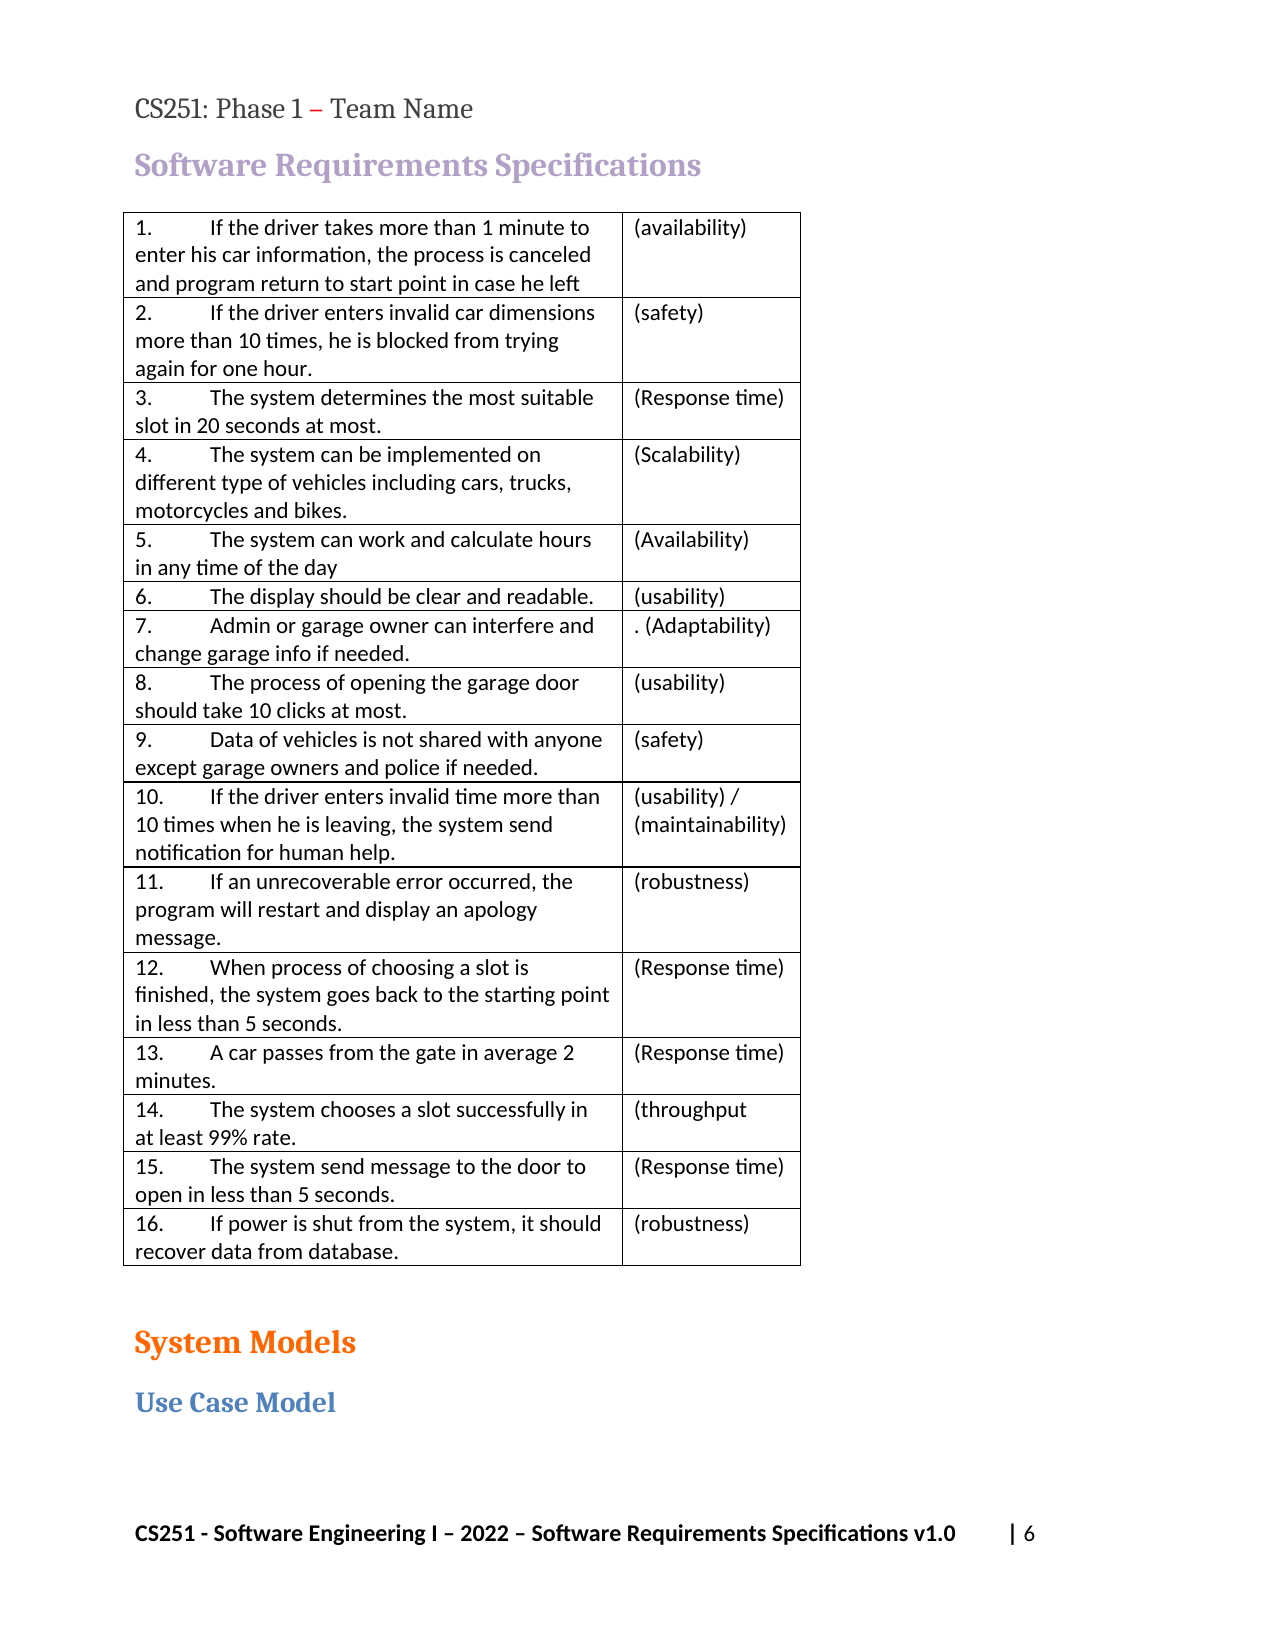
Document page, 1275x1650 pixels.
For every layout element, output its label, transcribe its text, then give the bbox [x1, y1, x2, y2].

table_cell (usability) / (maintainability) [623, 783, 800, 866]
table_cell (Response time) [623, 383, 800, 439]
table_cell 2. If the driver enters invalid car dimensions more than 10 times, he is blocked from trying again for one hour. [124, 298, 622, 382]
table_cell 14. The system chooses a slot successfully in at least 99% rate. [124, 1095, 622, 1151]
table_cell 12. When process of choosing a slot is finished, the system goes back to the starting point in less than 5 seconds. [124, 953, 622, 1037]
table_cell 4. The system can be implemented on different type of vehicles including cars, trucks, motorcycles and bikes. [124, 440, 622, 524]
table_cell 5. The system can work and calculate hours in any time of the day [124, 525, 622, 581]
table_cell (robustness) [623, 1209, 800, 1265]
table_cell (Response time) [623, 953, 800, 1037]
subtitle Use Case Model [135, 1387, 1140, 1420]
table_cell (Response time) [623, 1152, 800, 1208]
table_cell 11. If an unrecoverable error occurred, the program will restart and display an apology message. [124, 868, 622, 952]
table_cell (throughput [623, 1095, 800, 1151]
table_header (availability) [623, 213, 800, 297]
table_cell 7. Admin or garage owner can interfere and change garage info if needed. [124, 611, 622, 667]
table_cell 6. The display should be clear and readable. [124, 582, 622, 610]
table_cell 15. The system send message to the door to open in less than 5 seconds. [124, 1152, 622, 1208]
table_cell 13. A car passes from the gate in average 2 minutes. [124, 1038, 622, 1094]
table_cell (safety) [623, 298, 800, 382]
table_cell (usability) [623, 668, 800, 724]
table_cell 16. If power is shut from the system, it should recover data from database. [124, 1209, 622, 1265]
table_cell . (Adaptability) [623, 611, 800, 667]
table_cell (safety) [623, 725, 800, 781]
table_cell (robustness) [623, 868, 800, 952]
table_cell (Scalability) [623, 440, 800, 524]
table_cell 8. The process of opening the garage door should take 10 clicks at most. [124, 668, 622, 724]
table_cell (Availability) [623, 525, 800, 581]
table_cell (usability) [623, 582, 800, 610]
table_cell 9. Data of vehicles is not shared with anyone except garage owners and police if needed. [124, 725, 622, 781]
table_cell 3. The system determines the most suitable slot in 20 seconds at most. [124, 383, 622, 439]
table_cell 10. If the driver enters invalid time more than 10 times when he is leaving, the system send notification for human help. [124, 783, 622, 866]
table_cell (Response time) [623, 1038, 800, 1094]
subtitle System Models [135, 1323, 1140, 1362]
table_header 1. If the driver takes more than 1 minute to enter his car information, the process is canceled and program return to start point in case he left [124, 213, 622, 297]
